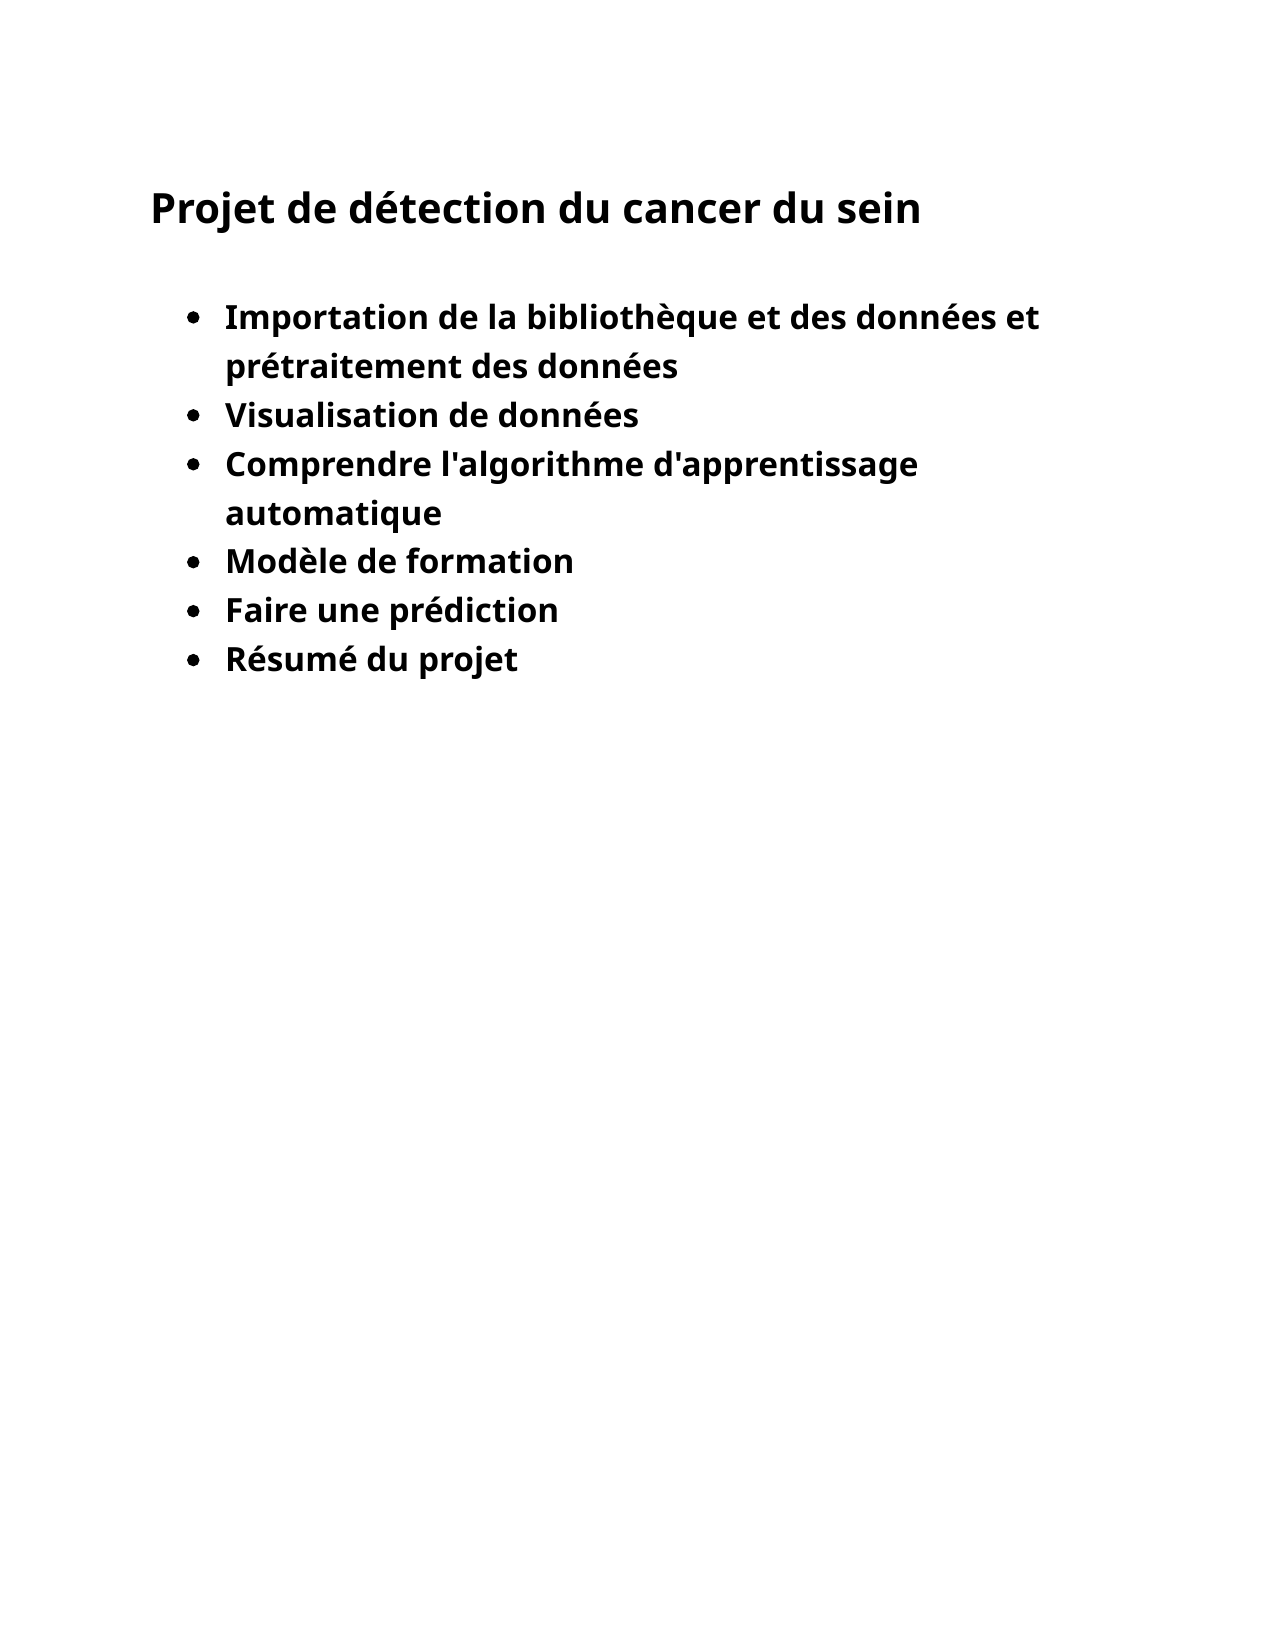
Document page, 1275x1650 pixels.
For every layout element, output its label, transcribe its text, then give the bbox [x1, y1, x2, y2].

list Modèle de formation [187, 538, 1125, 584]
text Projet de détection du cancer du sein [150, 179, 1125, 236]
list Comprendre l'algorithme d'apprentissage automatique [187, 440, 1125, 535]
list Importation de la bibliothèque et des données et prétraitement des données [187, 293, 1125, 388]
list Résumé du projet [187, 636, 1125, 682]
list Visualisation de données [187, 391, 1125, 437]
list Faire une prédiction [187, 587, 1125, 633]
